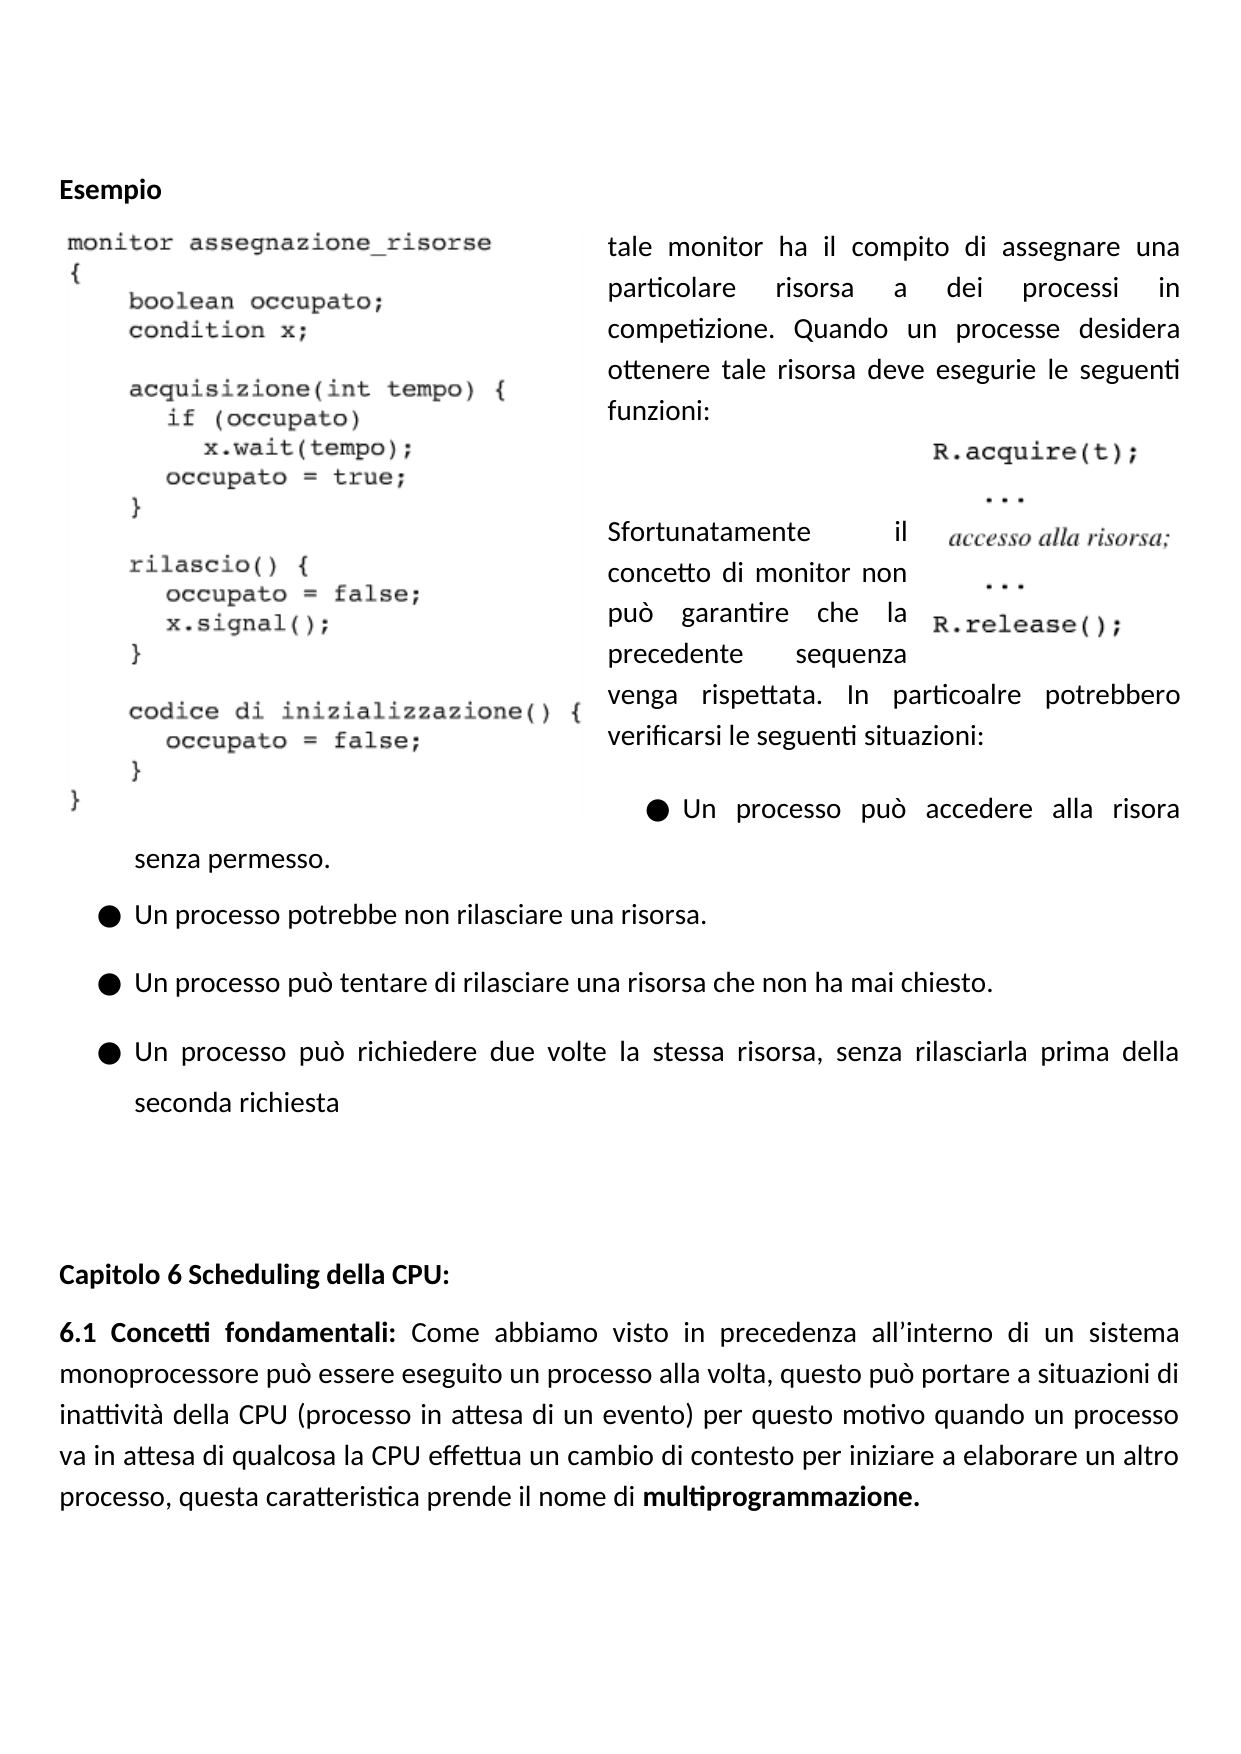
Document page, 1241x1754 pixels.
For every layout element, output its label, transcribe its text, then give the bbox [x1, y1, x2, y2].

list Un processo può richiedere due volte la stessa risorsa, senza rilasciarla prima della seconda richiesta [97, 1018, 1181, 1119]
text 6.1 Concetti fondamentali: Come abbiamo visto in precedenza all’interno di un sistema monoprocessore può essere eseguito un processo alla volta, questo può portare a situazioni di inattività della CPU (processo in attesa di un evento) per questo motivo quando un processo va in attesa di qualcosa la CPU effettua un cambio di contesto per iniziare a elaborare un altro processo, questa caratteristica prende il nome di multiprogrammazione. [59, 1314, 1181, 1513]
text Esempio [59, 171, 1181, 206]
text tale monitor ha il compito di assegnare una particolare risorsa a dei processi in competizione. Quando un processe desidera ottenere tale risorsa deve esegurie le seguenti funzioni: [589, 228, 1181, 428]
text Capitolo 6 Scheduling della CPU: [59, 1256, 1181, 1292]
list Un processo può accedere alla risora senza permesso. [97, 775, 1181, 876]
picture [926, 433, 1182, 642]
picture [59, 228, 589, 818]
list Un processo potrebbe non rilasciare una risorsa. [97, 881, 1181, 941]
list Un processo può tentare di rilasciare una risorsa che non ha mai chiesto. [97, 950, 1181, 1009]
